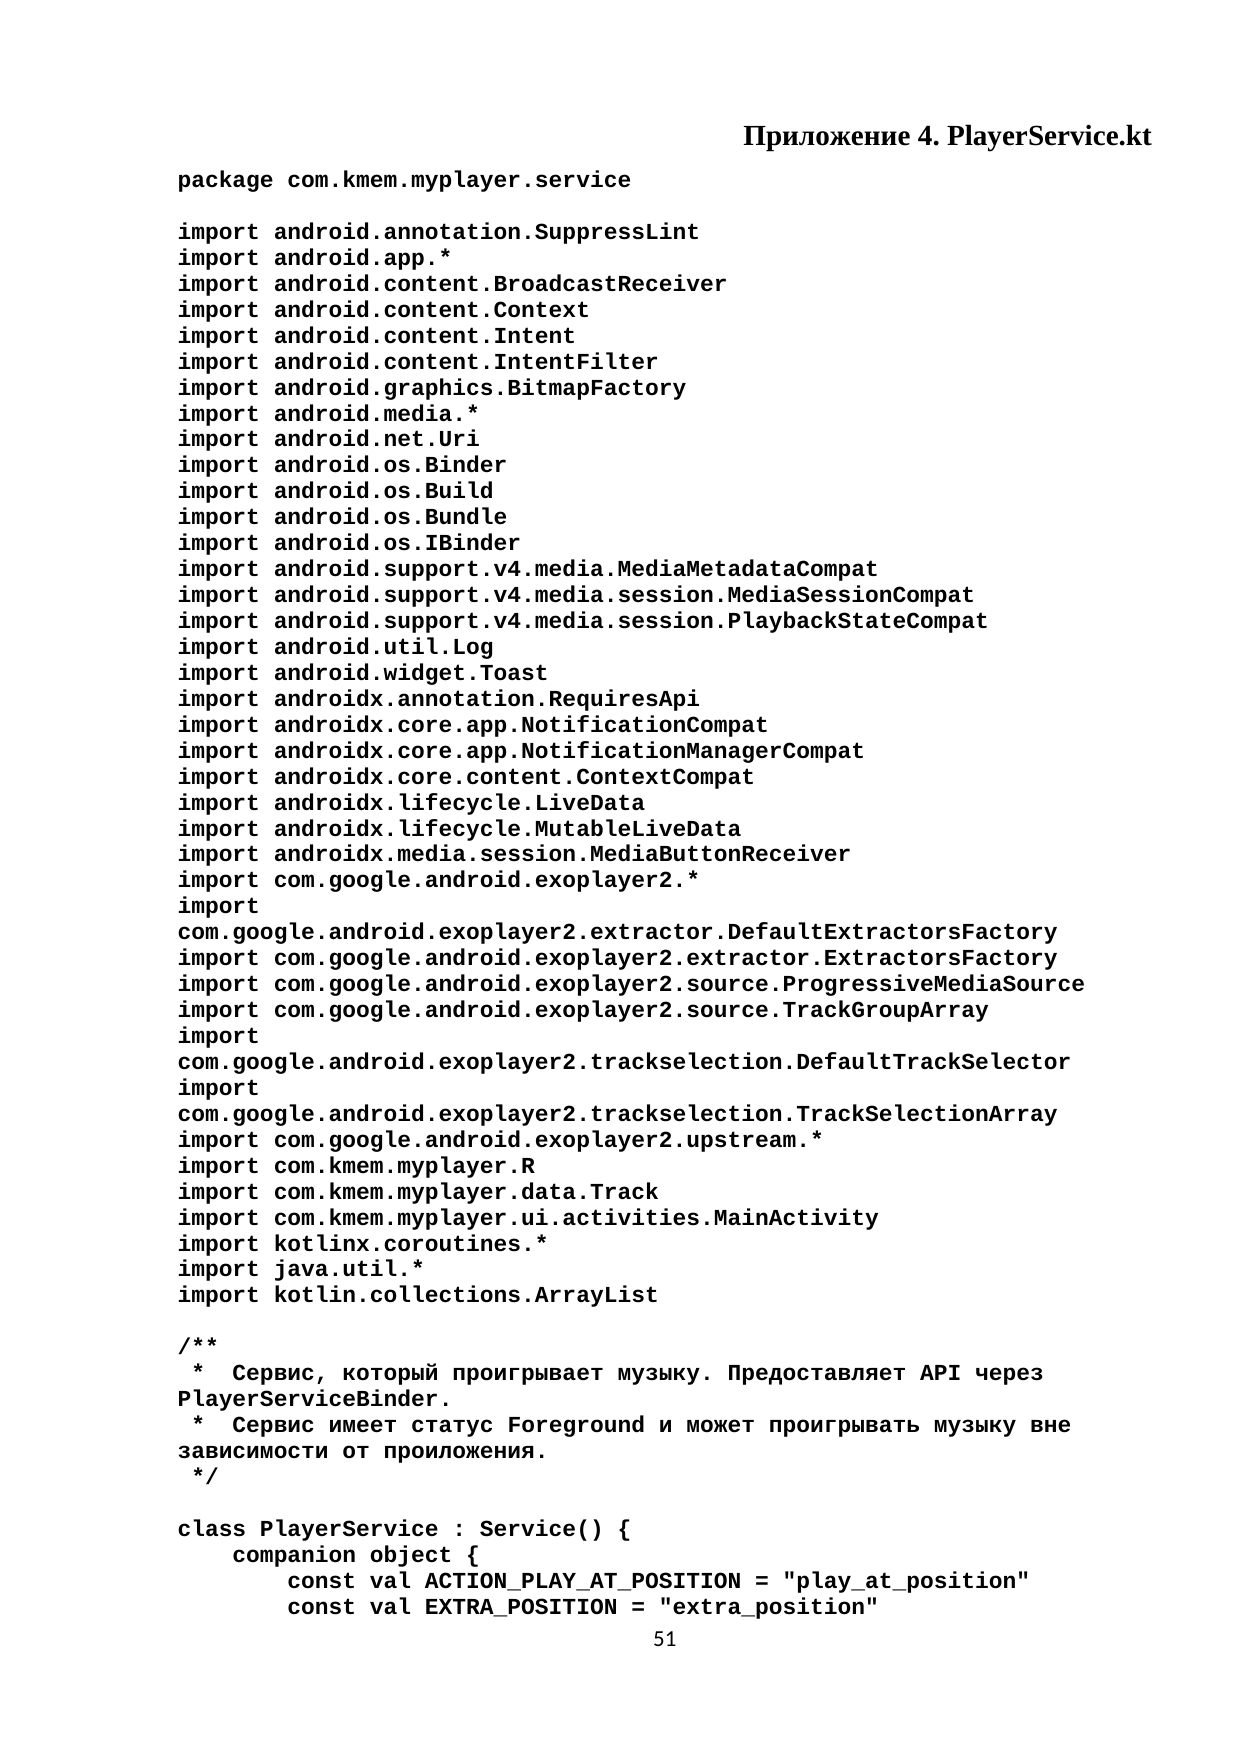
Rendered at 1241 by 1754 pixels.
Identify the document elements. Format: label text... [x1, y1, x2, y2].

text import com.google.android.exoplayer2.trackselection.TrackSelectionArray [177, 1076, 1152, 1128]
text /** [177, 1336, 1152, 1362]
text Приложение 4. PlayerService.kt [177, 118, 1152, 152]
text import com.kmem.myplayer.R [177, 1154, 1152, 1180]
text import android.graphics.BitmapFactory [177, 376, 1152, 402]
text import com.kmem.myplayer.data.Track [177, 1180, 1152, 1206]
text import java.util.* [177, 1258, 1152, 1284]
text class PlayerService : Service() { [177, 1517, 1152, 1543]
text import kotlinx.coroutines.* [177, 1232, 1152, 1258]
text const val EXTRA_POSITION = "extra_position" [177, 1595, 1152, 1621]
text import android.os.Bundle [177, 506, 1152, 532]
text companion object { [177, 1543, 1152, 1569]
text import androidx.media.session.MediaButtonReceiver [177, 843, 1152, 869]
text import com.google.android.exoplayer2.extractor.ExtractorsFactory [177, 947, 1152, 972]
text import kotlin.collections.ArrayList [177, 1284, 1152, 1310]
text import android.content.BroadcastReceiver [177, 272, 1152, 298]
text */ [177, 1465, 1152, 1491]
text import android.os.IBinder [177, 532, 1152, 557]
text import android.net.Uri [177, 428, 1152, 454]
text import android.annotation.SuppressLint [177, 220, 1152, 246]
text import android.content.IntentFilter [177, 350, 1152, 376]
text import androidx.core.content.ContextCompat [177, 765, 1152, 791]
text import android.os.Binder [177, 454, 1152, 480]
text import android.content.Context [177, 298, 1152, 324]
text import com.google.android.exoplayer2.source.ProgressiveMediaSource [177, 972, 1152, 998]
text import android.widget.Toast [177, 661, 1152, 687]
text import com.kmem.myplayer.ui.activities.MainActivity [177, 1206, 1152, 1232]
text import com.google.android.exoplayer2.extractor.DefaultExtractorsFactory [177, 895, 1152, 947]
text import androidx.lifecycle.LiveData [177, 791, 1152, 817]
text import androidx.core.app.NotificationCompat [177, 713, 1152, 739]
text package com.kmem.myplayer.service [177, 168, 1152, 194]
text import android.content.Intent [177, 324, 1152, 350]
text * Сервис, который проигрывает музыку. Предоставляет API через PlayerServiceBinder. [177, 1362, 1152, 1413]
text import com.google.android.exoplayer2.source.TrackGroupArray [177, 998, 1152, 1024]
text const val ACTION_PLAY_AT_POSITION = "play_at_position" [177, 1569, 1152, 1595]
text import androidx.core.app.NotificationManagerCompat [177, 739, 1152, 765]
text * Сервис имеет статус Foreground и может проигрывать музыку вне зависимости от проиложения. [177, 1413, 1152, 1465]
text import com.google.android.exoplayer2.trackselection.DefaultTrackSelector [177, 1024, 1152, 1076]
text import androidx.annotation.RequiresApi [177, 687, 1152, 713]
text import android.support.v4.media.session.PlaybackStateCompat [177, 609, 1152, 635]
text import androidx.lifecycle.MutableLiveData [177, 817, 1152, 843]
text import com.google.android.exoplayer2.upstream.* [177, 1128, 1152, 1154]
text import android.util.Log [177, 635, 1152, 661]
text import android.app.* [177, 246, 1152, 272]
text import android.support.v4.media.session.MediaSessionCompat [177, 583, 1152, 609]
text import android.os.Build [177, 480, 1152, 506]
text import android.support.v4.media.MediaMetadataCompat [177, 557, 1152, 583]
text import android.media.* [177, 402, 1152, 428]
text import com.google.android.exoplayer2.* [177, 869, 1152, 895]
